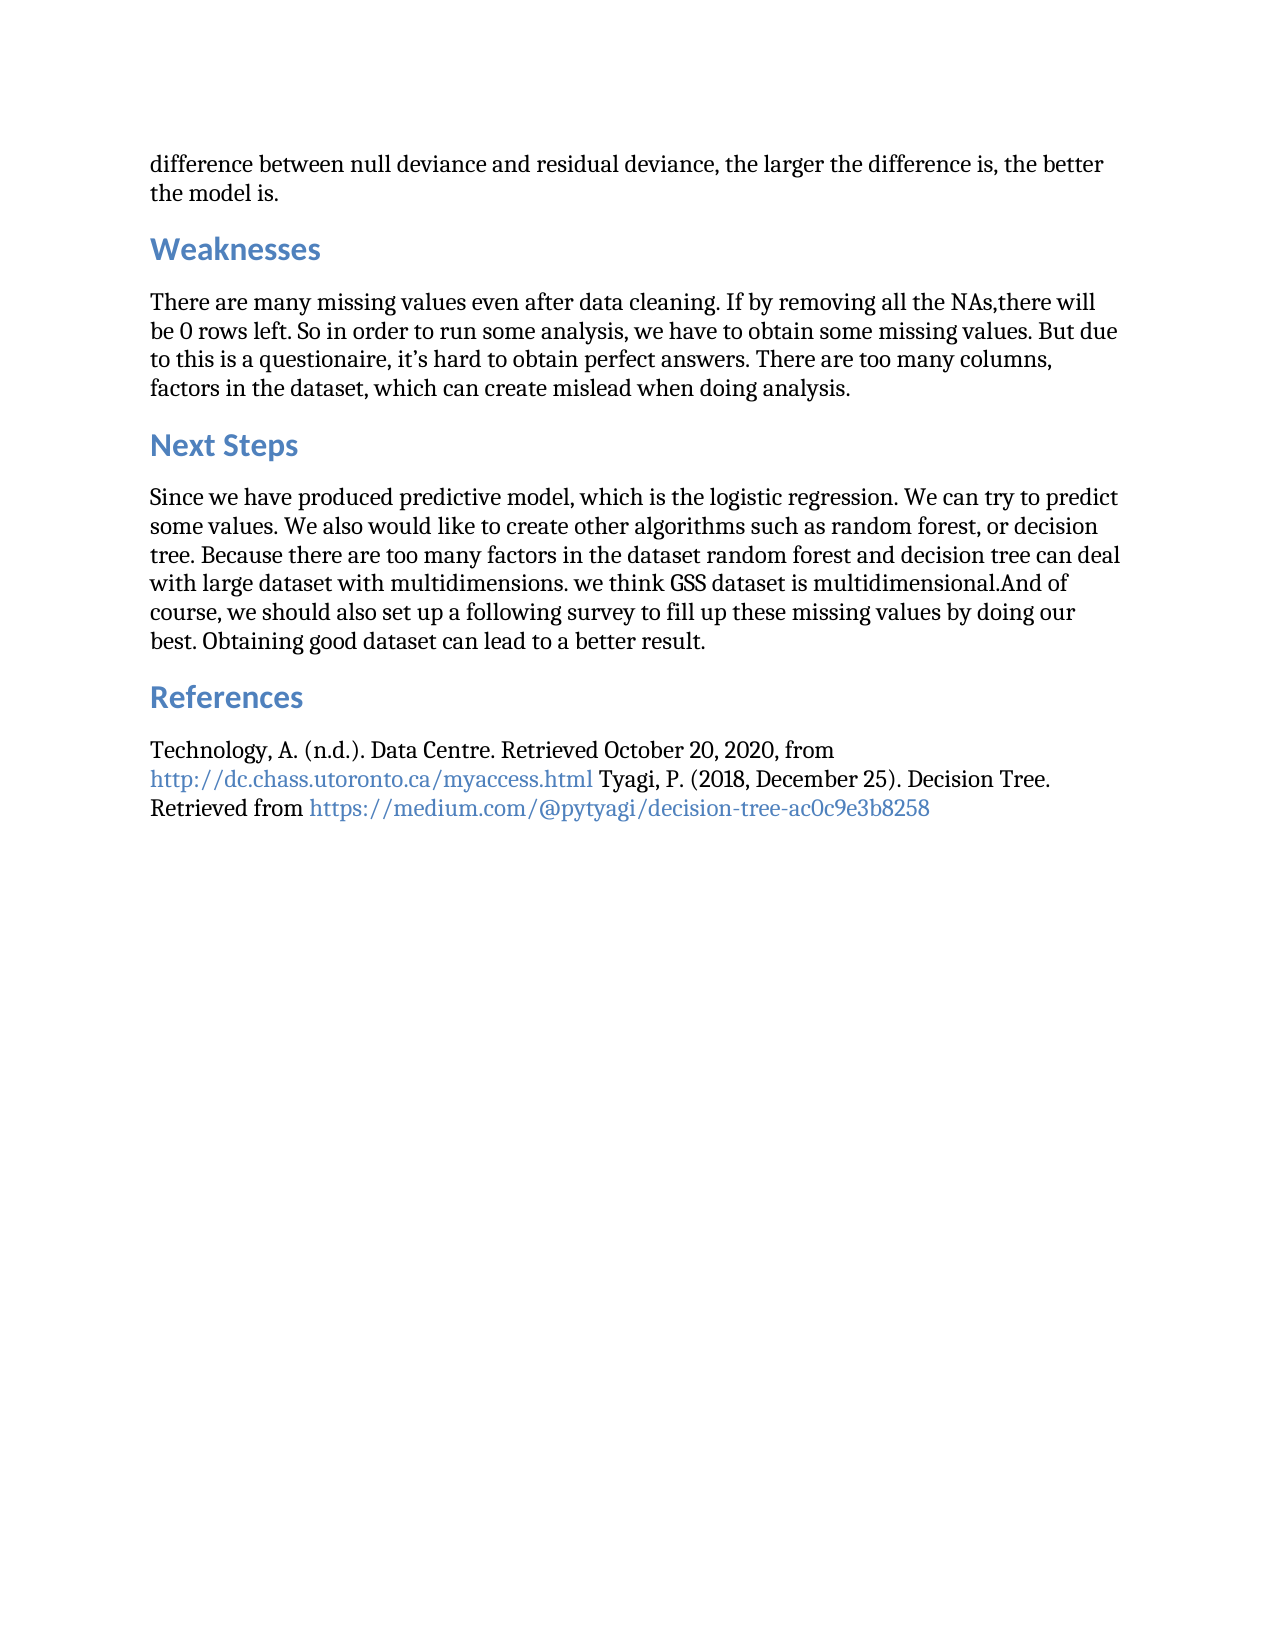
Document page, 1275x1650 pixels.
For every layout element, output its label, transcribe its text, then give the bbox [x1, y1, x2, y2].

text Technology, A. (n.d.). Data Centre. Retrieved October 20, 2020, from http://dc.chass.utoronto.ca/myaccess.html Tyagi, P. (2018, December 25). Decision Tree. Retrieved from https://medium.com/@pytyagi/decision-tree-ac0c9e3b8258 [150, 736, 1125, 822]
text Since we have produced predictive model, which is the logistic regression. We can try to predict some values. We also would like to create other algorithms such as random forest, or decision tree. Because there are too many factors in the dataset random forest and decision tree can deal with large dataset with multidimensions. we think GSS dataset is multidimensional.And of course, we should also set up a following survey to fill up these missing values by doing our best. Obtaining good dataset can lead to a better result. [150, 483, 1125, 656]
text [150, 150, 1125, 207]
subtitle Next Steps [150, 424, 1125, 464]
subtitle References [150, 676, 1125, 717]
subtitle Weaknesses [150, 228, 1125, 269]
text There are many missing values even after data cleaning. If by removing all the NAs,there will be 0 rows left. So in order to run some analysis, we have to obtain some missing values. But due to this is a questionaire, it’s hard to obtain perfect answers. There are too many columns, factors in the dataset, which can create mislead when doing analysis. [150, 288, 1125, 403]
